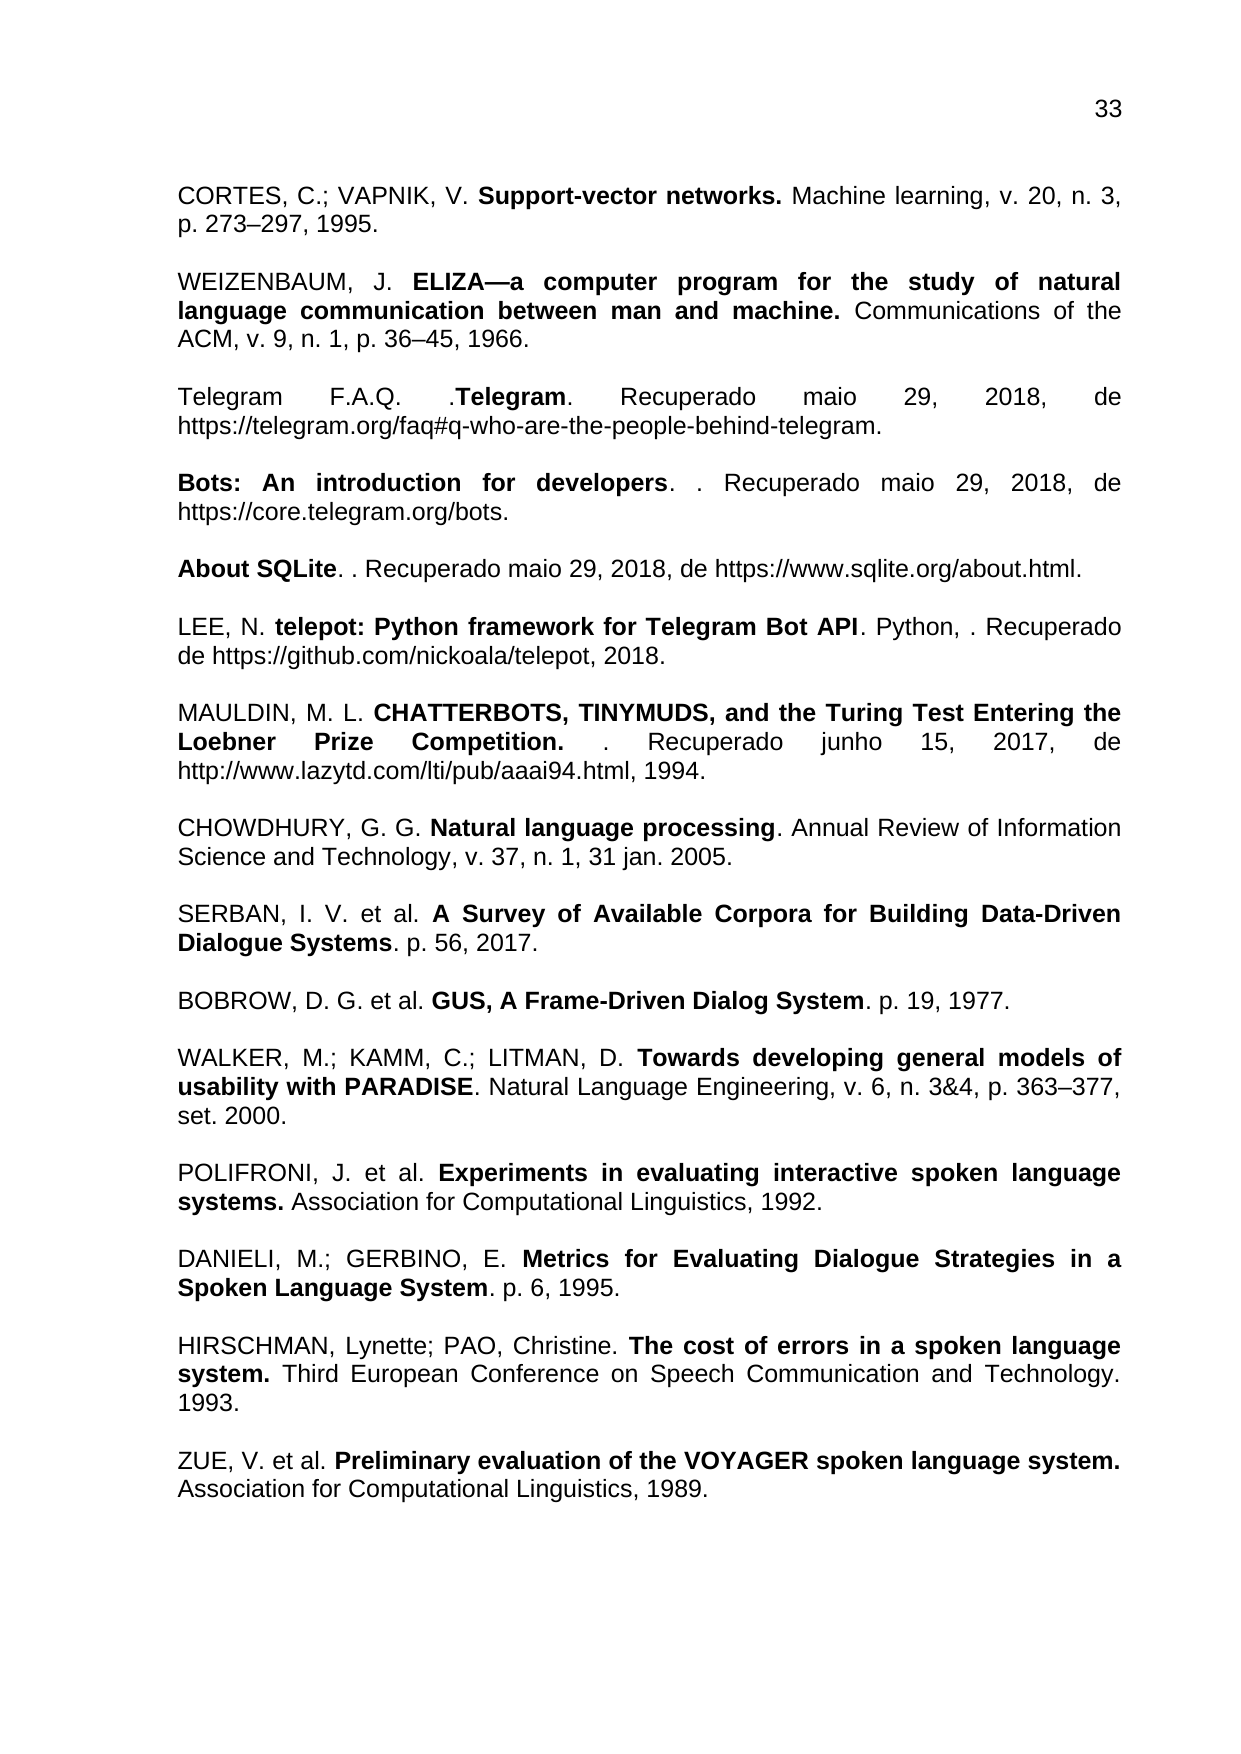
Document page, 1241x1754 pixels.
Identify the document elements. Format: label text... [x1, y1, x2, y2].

text WALKER, M.; KAMM, C.; LITMAN, D. Towards developing general models of usability with PARADISE. Natural Language Engineering, v. 6, n. 3&4, p. 363–377, set. 2000. [177, 1043, 1122, 1129]
text DANIELI, M.; GERBINO, E. Metrics for Evaluating Dialogue Strategies in a Spoken Language System. p. 6, 1995. [177, 1244, 1122, 1302]
text CORTES, C.; VAPNIK, V. Support-vector networks. Machine learning, v. 20, n. 3, p. 273–297, 1995. [177, 181, 1122, 238]
text Bots: An introduction for developers. . Recuperado maio 29, 2018, de https://core.telegram.org/bots. [177, 468, 1122, 526]
text MAULDIN, M. L. CHATTERBOTS, TINYMUDS, and the Turing Test Entering the Loebner Prize Competition. . Recuperado junho 15, 2017, de http://www.lazytd.com/lti/pub/aaai94.html, 1994. [177, 698, 1122, 784]
text CHOWDHURY, G. G. Natural language processing. Annual Review of Information Science and Technology, v. 37, n. 1, 31 jan. 2005. [177, 813, 1122, 871]
text POLIFRONI, J. et al. Experiments in evaluating interactive spoken language systems. Association for Computational Linguistics, 1992. [177, 1158, 1122, 1216]
text SERBAN, I. V. et al. A Survey of Available Corpora for Building Data-Driven Dialogue Systems. p. 56, 2017. [177, 899, 1122, 957]
text About SQLite. . Recuperado maio 29, 2018, de https://www.sqlite.org/about.html. [177, 554, 1122, 583]
text Telegram F.A.Q. .Telegram. Recuperado maio 29, 2018, de https://telegram.org/faq#q-who-are-the-people-behind-telegram. [177, 382, 1122, 439]
text WEIZENBAUM, J. ELIZA—a computer program for the study of natural language communication between man and machine. Communications of the ACM, v. 9, n. 1, p. 36–45, 1966. [177, 267, 1122, 353]
text LEE, N. telepot: Python framework for Telegram Bot API. Python, . Recuperado de https://github.com/nickoala/telepot, 2018. [177, 612, 1122, 669]
text BOBROW, D. G. et al. GUS, A Frame-Driven Dialog System. p. 19, 1977. [177, 986, 1122, 1014]
text ZUE, V. et al. Preliminary evaluation of the VOYAGER spoken language system. Association for Computational Linguistics, 1989. [177, 1446, 1122, 1503]
text HIRSCHMAN, Lynette; PAO, Christine. The cost of errors in a spoken language system. Third European Conference on Speech Communication and Technology. 1993. [177, 1331, 1122, 1417]
